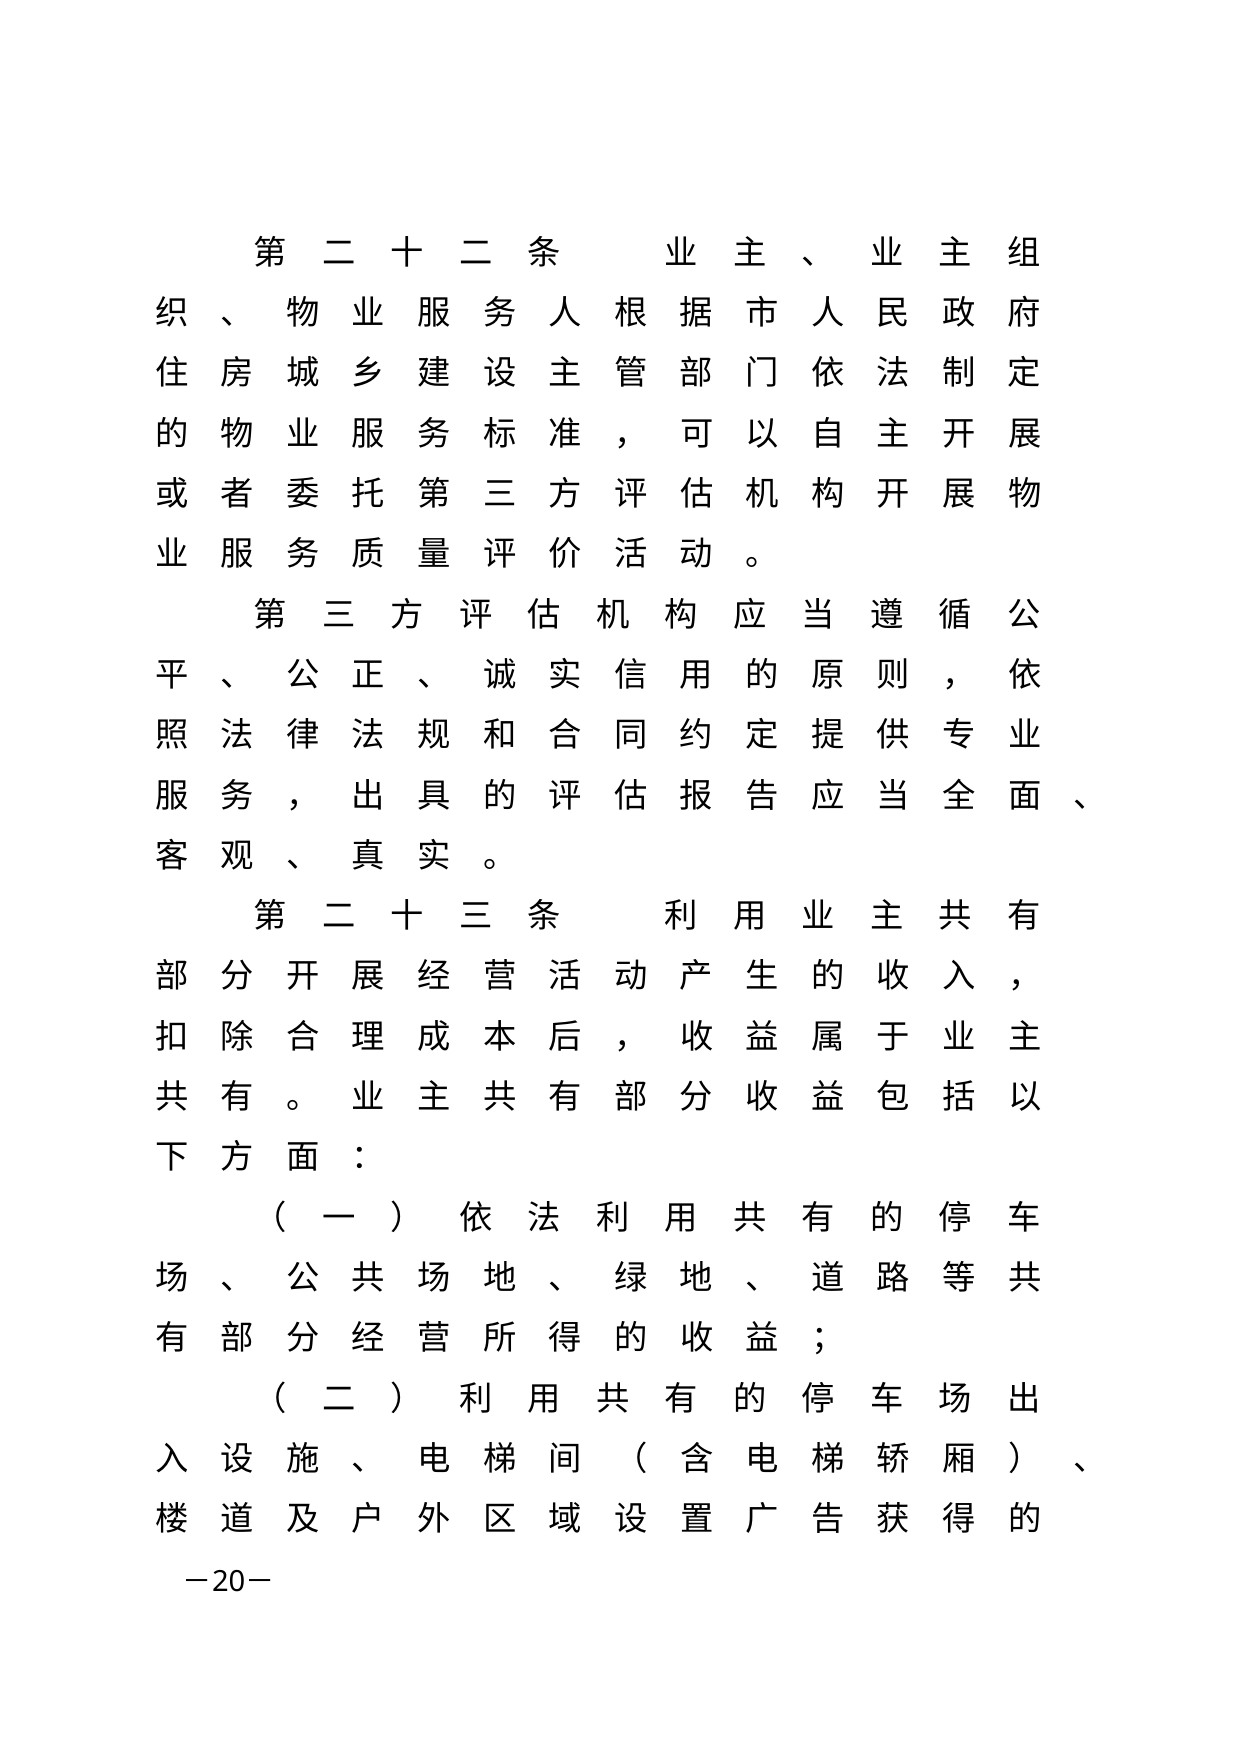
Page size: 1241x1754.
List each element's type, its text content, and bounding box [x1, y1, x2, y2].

text 第二十二条 业主、业主组织、物业服务人根据市人民政府住房城乡建设主管部门依法制定的物业服务标准，可以自主开展或者委托第三方评估机构开展物业服务质量评价活动。 [155, 219, 1073, 581]
text （二）利用共有的停车场出入设施、电梯间（含电梯轿厢）、楼道及户外区域设置广告获得的收益； [155, 1365, 1073, 1546]
text （一）依法利用共有的停车场、公共场地、绿地、道路等共有部分经营所得的收益； [155, 1184, 1073, 1365]
text 第二十三条 利用业主共有部分开展经营活动产生的收入，扣除合理成本后，收益属于业主共有。业主共有部分收益包括以下方面： [155, 883, 1073, 1184]
text 第三方评估机构应当遵循公平、公正、诚实信用的原则，依照法律法规和合同约定提供专业服务，出具的评估报告应当全面、客观、真实。 [155, 581, 1073, 883]
